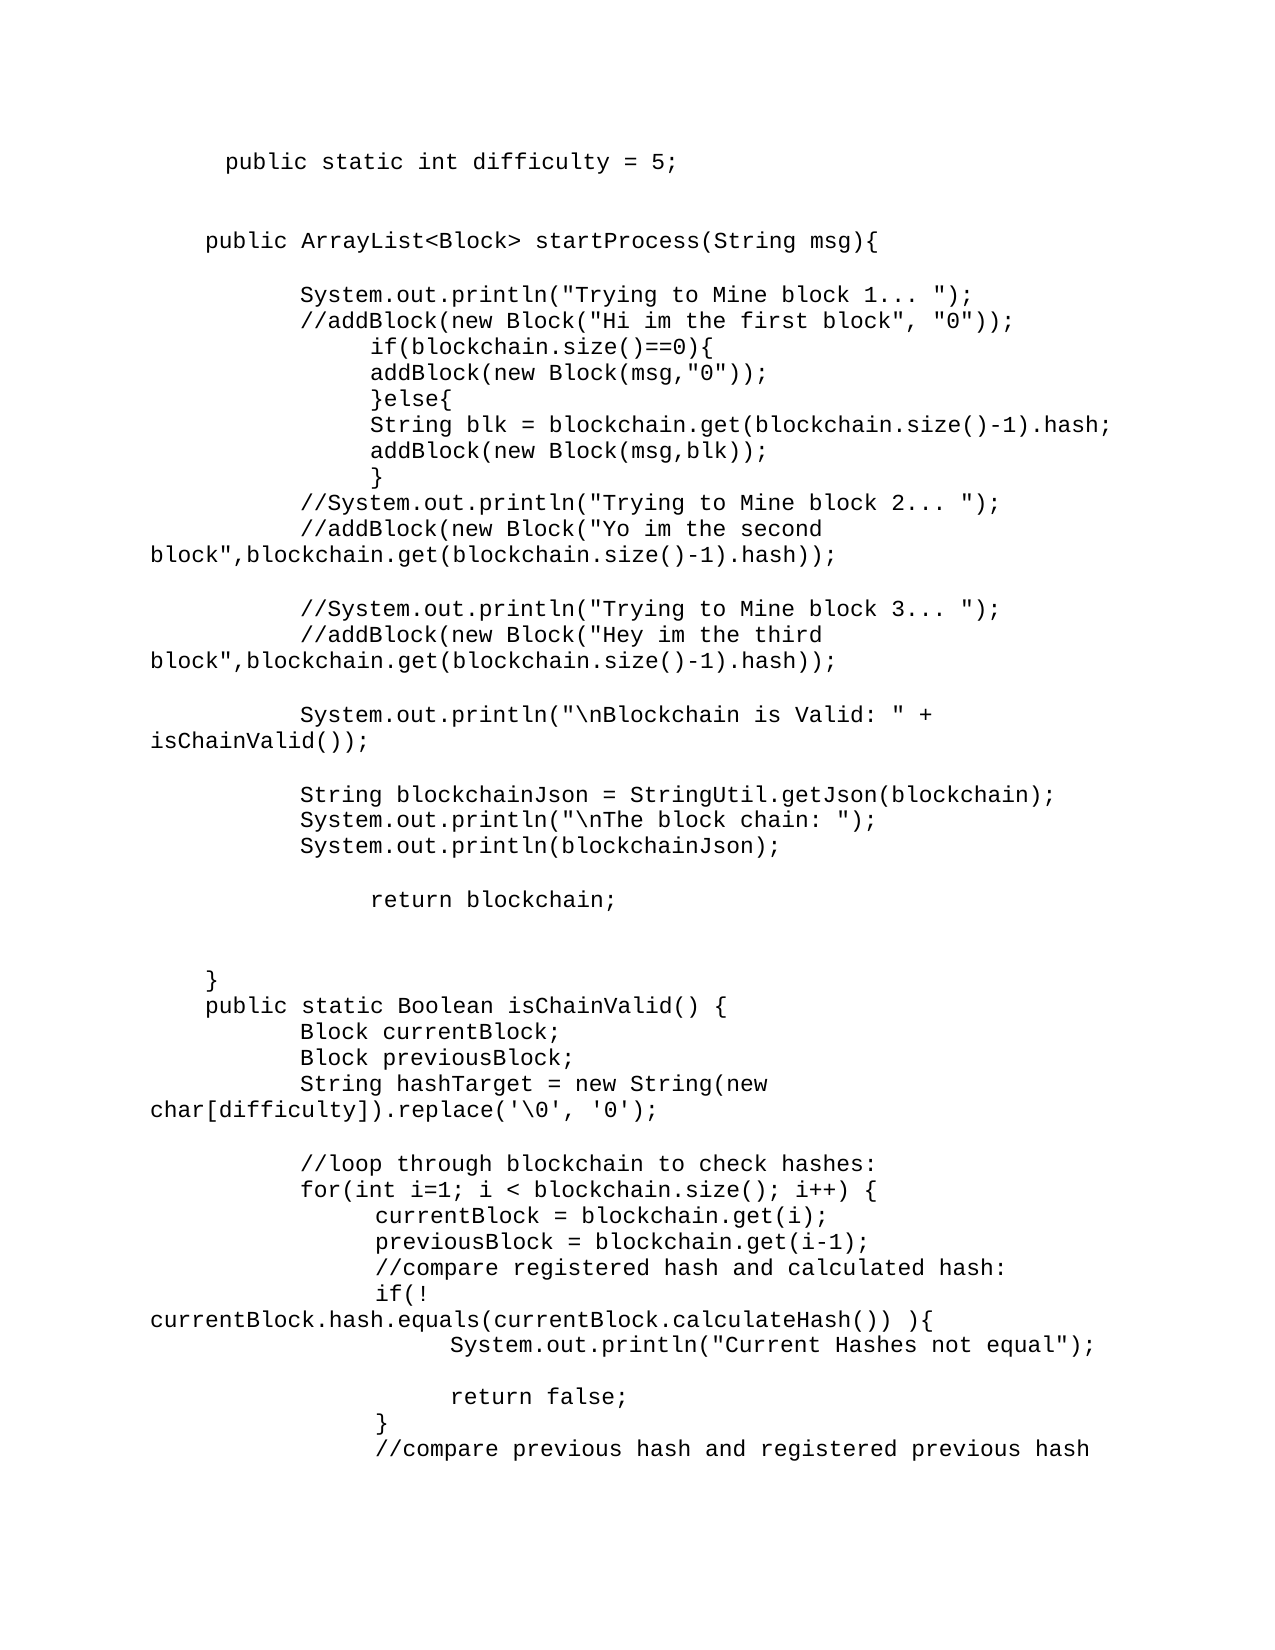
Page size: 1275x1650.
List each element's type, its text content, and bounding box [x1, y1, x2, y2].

text } [150, 465, 1125, 491]
text }else{ [150, 388, 1125, 413]
text System.out.println("Trying to Mine block 1... "); [150, 284, 1125, 310]
text currentBlock = blockchain.get(i); [150, 1204, 1125, 1230]
text //loop through blockchain to check hashes: [150, 1152, 1125, 1178]
text return false; [150, 1386, 1125, 1412]
text //compare registered hash and calculated hash: [150, 1256, 1125, 1282]
text String blockchainJson = StringUtil.getJson(blockchain); [150, 783, 1125, 809]
text public static int difficulty = 5; [150, 150, 1125, 176]
text previousBlock = blockchain.get(i-1); [150, 1230, 1125, 1256]
text //System.out.println("Trying to Mine block 3... "); [150, 597, 1125, 623]
text Block currentBlock; [150, 1021, 1125, 1046]
text String blk = blockchain.get(blockchain.size()-1).hash; [150, 413, 1125, 439]
text } [150, 969, 1125, 994]
text public static Boolean isChainValid() { [150, 994, 1125, 1021]
text public ArrayList<Block> startProcess(String msg){ [150, 230, 1125, 256]
text //compare previous hash and registered previous hash [150, 1438, 1125, 1463]
text return blockchain; [150, 889, 1125, 915]
text if(blockchain.size()==0){ [150, 336, 1125, 362]
text System.out.println("Current Hashes not equal"); [150, 1334, 1125, 1386]
text addBlock(new Block(msg,"0")); [150, 362, 1125, 388]
text //addBlock(new Block("Hey im the third block",blockchain.get(blockchain.size()-1).hash)); [150, 623, 1125, 675]
text System.out.println("\nThe block chain: "); [150, 809, 1125, 835]
text //addBlock(new Block("Yo im the second block",blockchain.get(blockchain.size()-1).hash)); [150, 517, 1125, 569]
text } [150, 1412, 1125, 1438]
text String hashTarget = new String(new char[difficulty]).replace('\0', '0'); [150, 1072, 1125, 1124]
text //addBlock(new Block("Hi im the first block", "0")); [150, 310, 1125, 336]
text //System.out.println("Trying to Mine block 2... "); [150, 491, 1125, 517]
text addBlock(new Block(msg,blk)); [150, 439, 1125, 465]
text for(int i=1; i < blockchain.size(); i++) { [150, 1178, 1125, 1204]
text System.out.println("\nBlockchain is Valid: " + isChainValid()); [150, 703, 1125, 755]
text Block previousBlock; [150, 1046, 1125, 1072]
text System.out.println(blockchainJson); [150, 835, 1125, 861]
text if(!currentBlock.hash.equals(currentBlock.calculateHash()) ){ [150, 1282, 1125, 1334]
